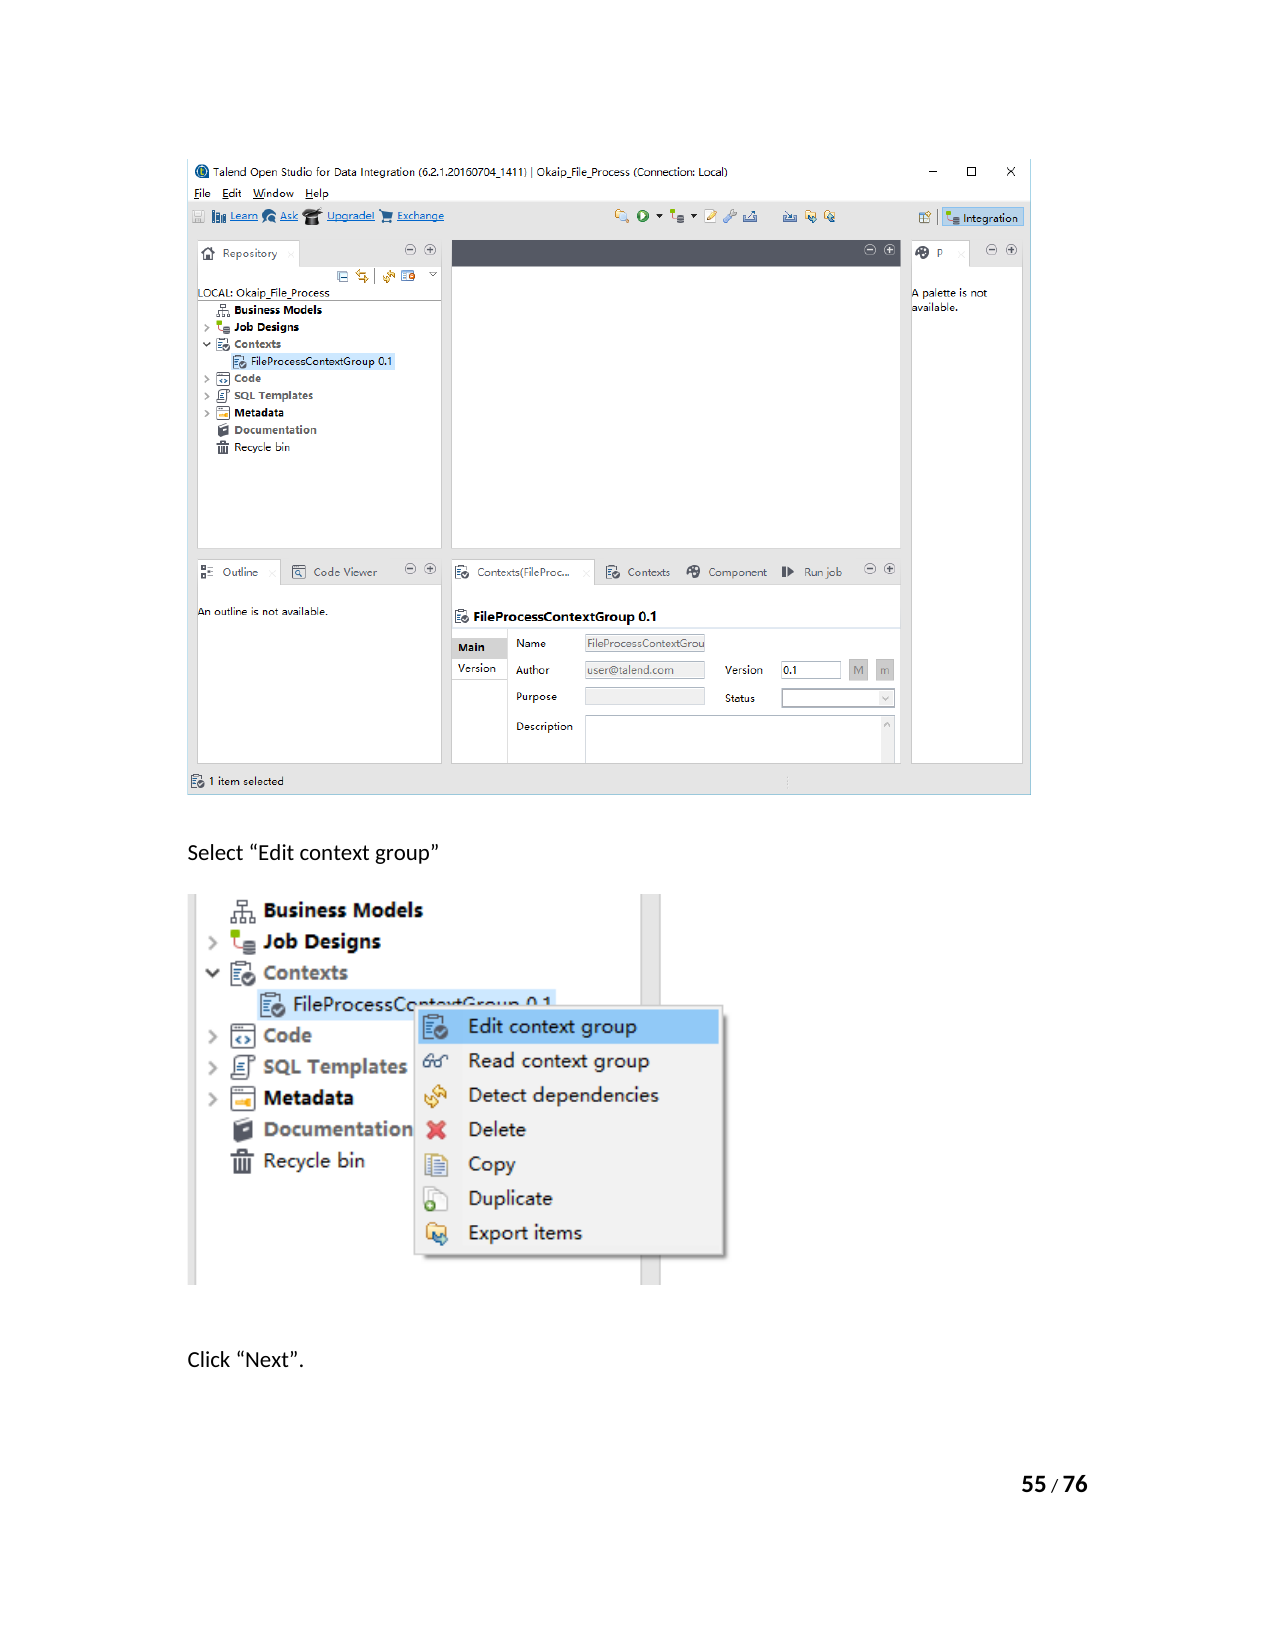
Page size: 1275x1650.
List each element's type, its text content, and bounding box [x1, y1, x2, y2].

picture [187, 894, 758, 1285]
text Click “Next”. [187, 1343, 1087, 1376]
picture [187, 159, 1031, 795]
text Select “Edit context group” [187, 836, 1087, 868]
